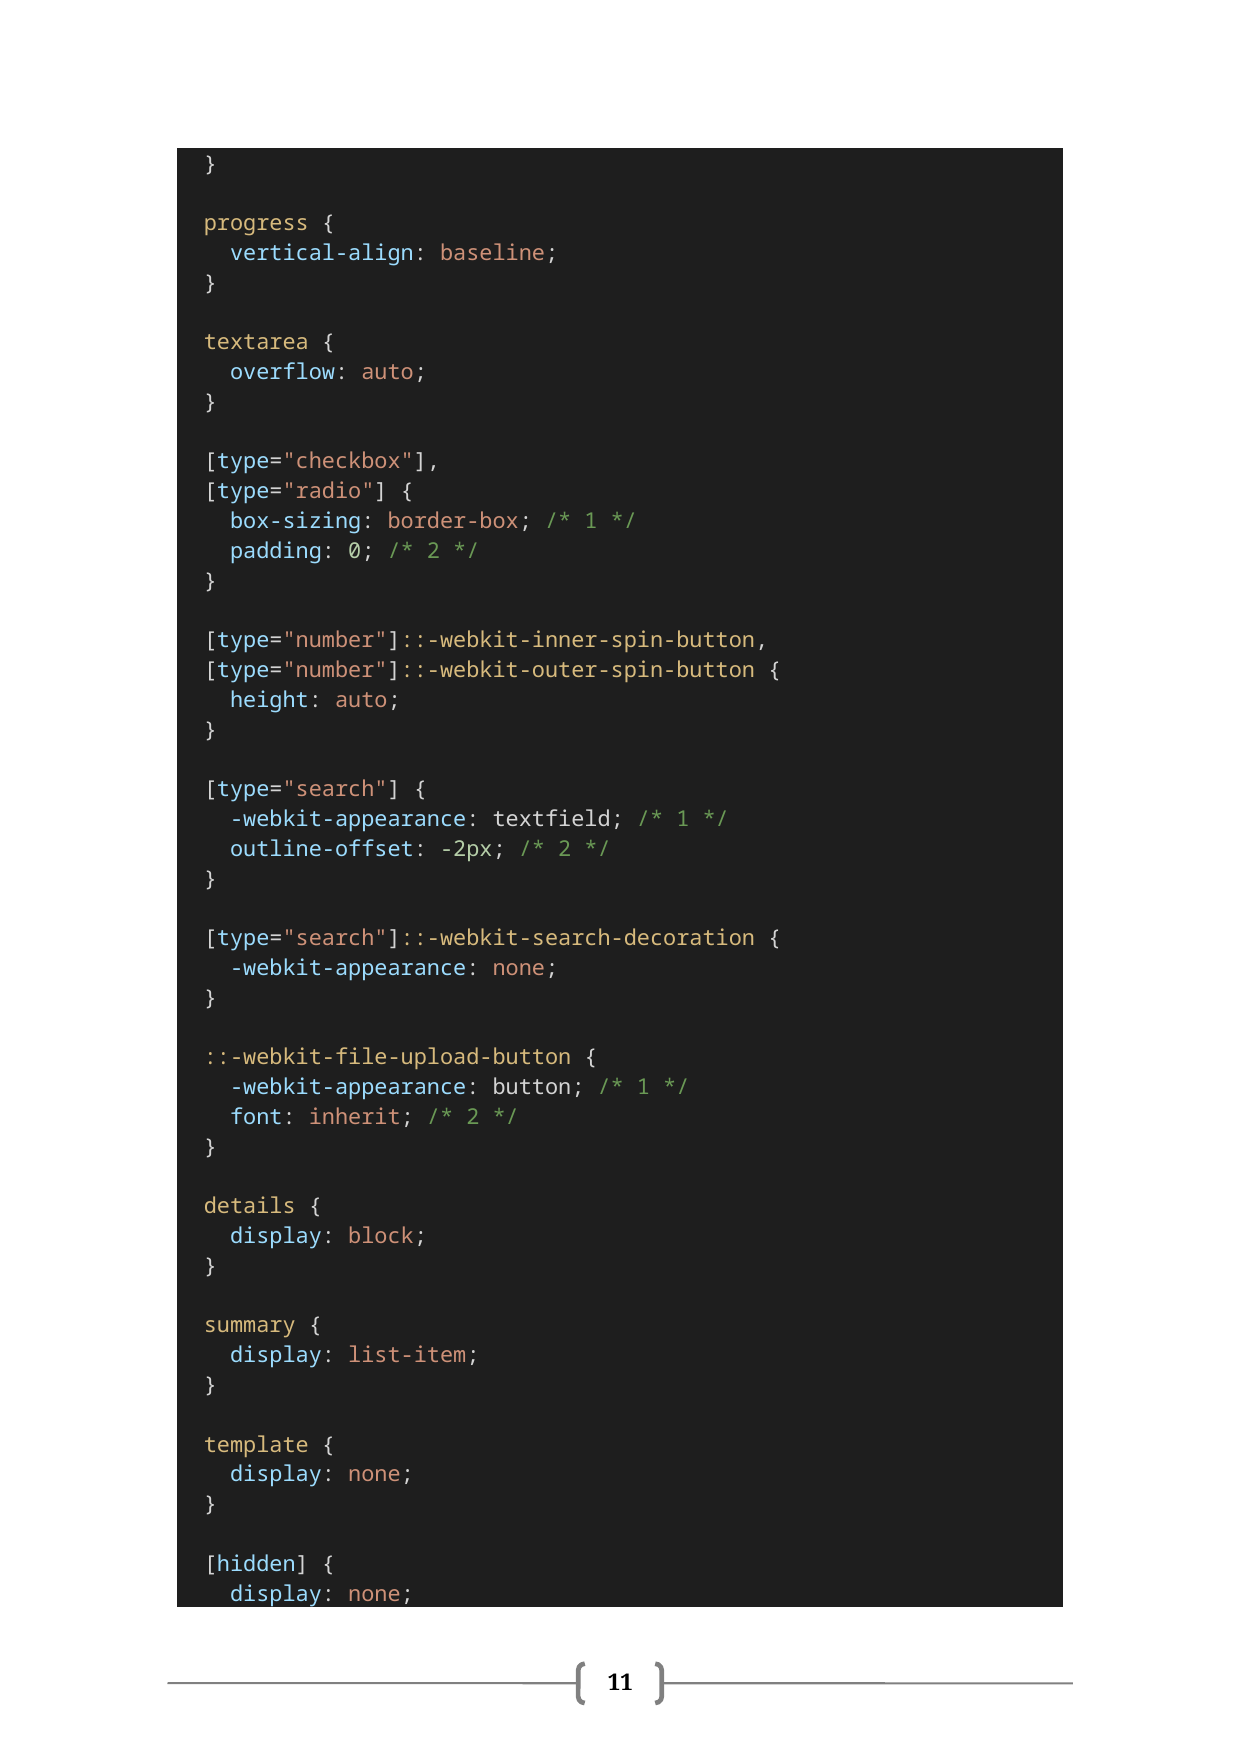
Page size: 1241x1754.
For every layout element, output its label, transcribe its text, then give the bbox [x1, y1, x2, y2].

text font: inherit; /* 2 */ [177, 1101, 1063, 1131]
text summary { [177, 1309, 1063, 1339]
text -webkit-appearance: none; [177, 952, 1063, 982]
text [type="number"]::-webkit-inner-spin-button, [177, 624, 1063, 654]
text [type="checkbox"], [177, 446, 1063, 475]
text height: auto; [177, 684, 1063, 714]
text padding: 0; /* 2 */ [177, 535, 1063, 565]
text display: none; [177, 1458, 1063, 1488]
text } [177, 714, 1063, 743]
text outline-offset: -2px; /* 2 */ [177, 833, 1063, 863]
text box-sizing: border-box; /* 1 */ [177, 505, 1063, 535]
text display: list-item; [177, 1339, 1063, 1369]
text } [177, 267, 1063, 297]
text } [177, 863, 1063, 892]
text [type="search"]::-webkit-search-decoration { [177, 922, 1063, 952]
text } [177, 1369, 1063, 1399]
text [type="number"]::-webkit-outer-spin-button { [177, 654, 1063, 684]
text overflow: auto; [177, 356, 1063, 386]
text progress { [177, 207, 1063, 237]
text } [177, 565, 1063, 594]
text [type="search"] { [177, 773, 1063, 803]
text -webkit-appearance: textfield; /* 1 */ [177, 803, 1063, 833]
text display: none; [177, 1578, 1063, 1607]
text display: block; [177, 1220, 1063, 1250]
text [type="radio"] { [177, 475, 1063, 505]
text -webkit-appearance: button; /* 1 */ [177, 1071, 1063, 1101]
text ::-webkit-file-upload-button { [177, 1041, 1063, 1071]
text } [177, 982, 1063, 1012]
text } [177, 1250, 1063, 1280]
text template { [177, 1429, 1063, 1458]
text } [177, 1488, 1063, 1518]
text [hidden] { [177, 1548, 1063, 1578]
text } [177, 386, 1063, 416]
text } [177, 148, 1063, 177]
text vertical-align: baseline; [177, 237, 1063, 267]
text } [177, 1131, 1063, 1161]
text textarea { [177, 326, 1063, 356]
text details { [177, 1190, 1063, 1220]
